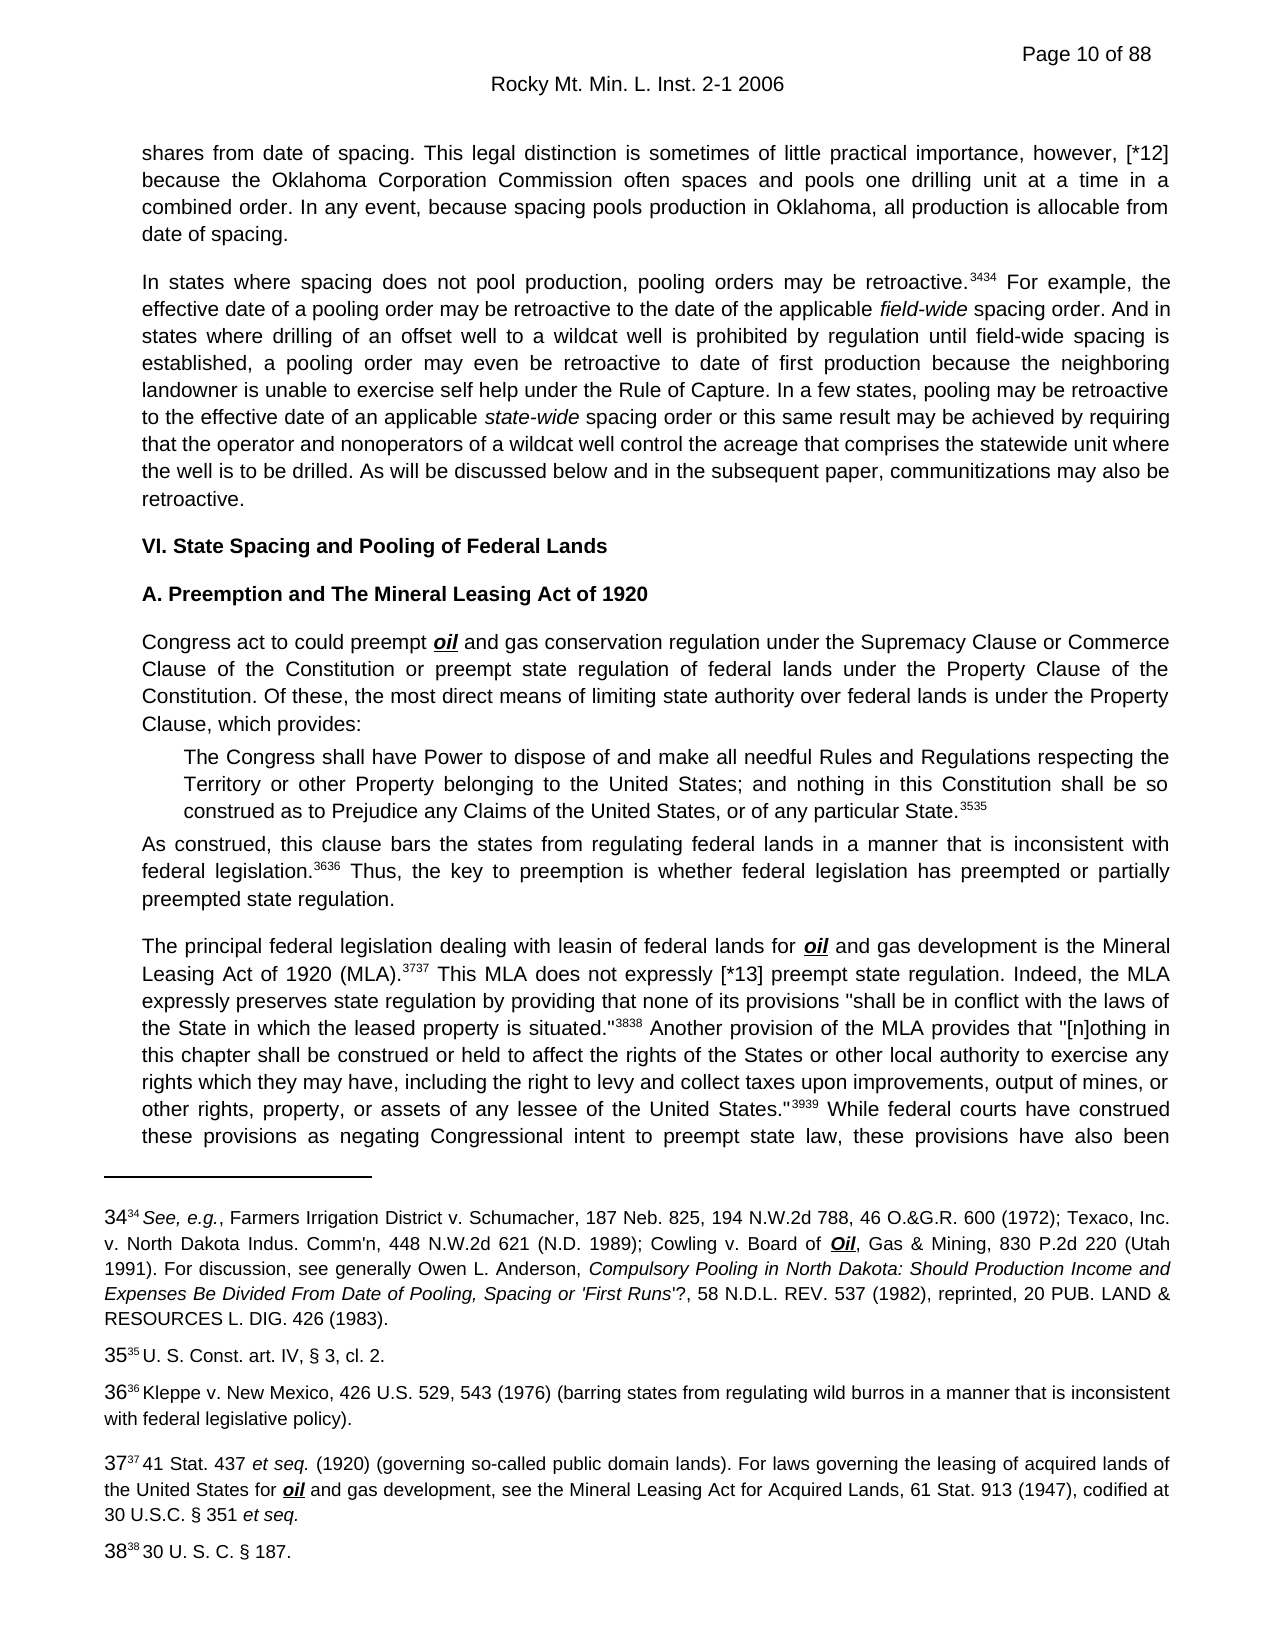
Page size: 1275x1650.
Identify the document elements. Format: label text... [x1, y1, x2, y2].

text As construed, this clause bars the states from regulating federal lands in a manner that is inconsistent with federal legislation.36 Thus, the key to preemption is whether federal legislation has preempted or partially preempted state regulation. [142, 829, 1171, 910]
text In states where spacing does not pool production, pooling orders may be retroactive.34 For example, the effective date of a pooling order may be retroactive to the date of the applicable field-wide spacing order. And in states where drilling of an offset well to a wildcat well is prohibited by regulation until field-wide spacing is established, a pooling order may even be retroactive to date of first production because the neighboring landowner is unable to exercise self help under the Rule of Capture. In a few states, pooling may be retroactive to the effective date of an applicable state-wide spacing order or this same result may be achieved by requiring that the operator and nonoperators of a wildcat well control the acreage that comprises the statewide unit where the well is to be drilled. As will be discussed below and in the subsequent paper, communitizations may also be retroactive. [142, 267, 1171, 510]
text An important legal distinction between most states and Oklahoma is that the establishment of a drilling unit in Oklahoma serves to pool interests in the unit.33 Thus, the purpose of the pooling order is limited to designating an operator, addressing matters relating to the location and target for the unit well, and allocating costs among working interest owners. Thus, all interest owners in a drilling unit are entitled to their proportional production shares from date of spacing. This legal distinction is sometimes of little practical importance, however, [*12] because the Oklahoma Corporation Commission often spaces and pools one drilling unit at a time in a combined order. In any event, because spacing pools production in Oklahoma, all production is allocable from date of spacing. [142, 137, 1171, 246]
text The principal federal legislation dealing with leasin of federal lands for oil and gas development is the Mineral Leasing Act of 1920 (MLA).37 This MLA does not expressly [*13] preempt state regulation. Indeed, the MLA expressly preserves state regulation by providing that none of its provisions "shall be in conflict with the laws of the State in which the leased property is situated."38 Another provision of the MLA provides that "[n]othing in this chapter shall be construed or held to affect the rights of the States or other local authority to exercise any rights which they may have, including the right to levy and collect taxes upon improvements, output of mines, or other rights, property, or assets of any lessee of the United States."39 While federal courts have construed these provisions as negating Congressional intent to preempt state law, these provisions have also been construed as being limited by other provisions of the MLA that expressly confer authority on the Secretary of the Interior.40 [142, 931, 1171, 1148]
text VI. State Spacing and Pooling of Federal Lands [142, 531, 1171, 558]
text The Congress shall have Power to dispose of and make all needful Rules and Regulations respecting the Territory or other Property belonging to the United States; and nothing in this Constitution shall be so construed as to Prejudice any Claims of the United States, or of any particular State.35 [183, 742, 1171, 823]
text Congress act to could preempt oil and gas conservation regulation under the Supremacy Clause or Commerce Clause of the Constitution or preempt state regulation of federal lands under the Property Clause of the Constitution. Of these, the most direct means of limiting state authority over federal lands is under the Property Clause, which provides: [142, 627, 1171, 735]
text A. Preemption and The Mineral Leasing Act of 1920 [142, 579, 1171, 606]
